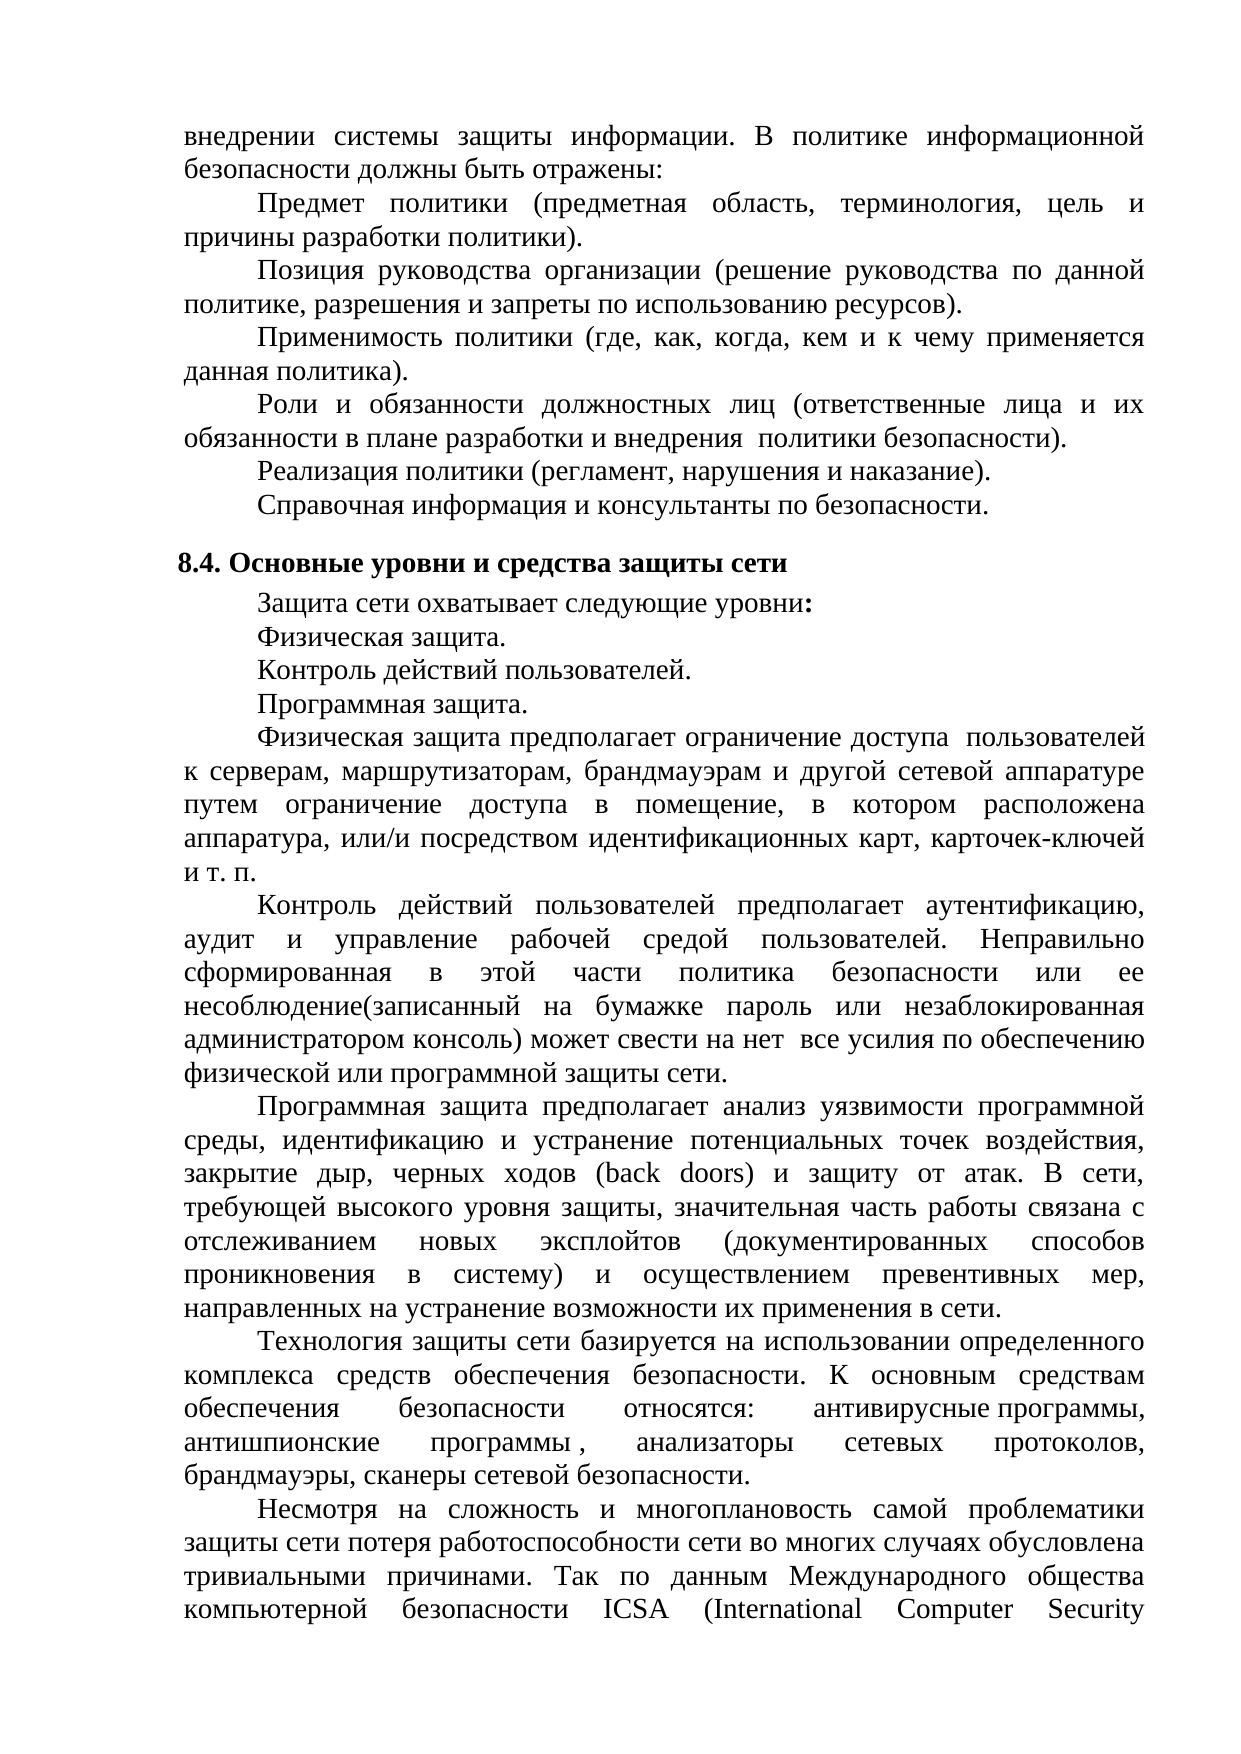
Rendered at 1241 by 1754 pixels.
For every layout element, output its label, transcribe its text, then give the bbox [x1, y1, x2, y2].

text Программная защита. [183, 686, 1145, 719]
text Контроль действий пользователей. [183, 652, 1145, 686]
text Физическая защита предполагает ограничение доступа пользователей к серверам, маршрутизаторам, брандмауэрам и другой сетевой аппаратуре путем ограничение доступа в помещение, в котором расположена аппаратура, или/и посредством идентификационных карт, карточек-ключей и т. п. [183, 719, 1145, 887]
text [183, 1491, 1145, 1625]
text Роли и обязанности должностных лиц (ответственные лица и их обязанности в плане разработки и внедрения политики безопасности). [183, 386, 1145, 453]
text Контроль действий пользователей предполагает аутентификацию, аудит и управление рабочей средой пользователей. Неправильно сформированная в этой части политика безопасности или ее несоблюдение(записанный на бумажке пароль или незаблокированная администратором консоль) может свести на нет все усилия по обеспечению физической или программной защиты сети. [183, 887, 1145, 1088]
text Позиция руководства организации (решение руководства по данной политике, разрешения и запреты по использованию ресурсов). [183, 252, 1145, 319]
text Применимость политики (где, как, когда, кем и к чему применяется данная политика). [183, 319, 1145, 386]
text Защита сети охватывает следующие уровни: [183, 585, 1145, 619]
subtitle 8.4. Основные уровни и средства защиты сети [177, 546, 1152, 579]
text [183, 118, 1145, 185]
text Физическая защита. [183, 619, 1145, 652]
text Предмет политики (предметная область, терминология, цель и причины разработки политики). [183, 185, 1145, 252]
text Реализация политики (регламент, нарушения и наказание). [183, 453, 1145, 487]
text Программная защита предполагает анализ уязвимости программной среды, идентификацию и устранение потенциальных точек воздействия, закрытие дыр, черных ходов (back doors) и защиту от атак. В сети, требующей высокого уровня защиты, значительная часть работы связана с отслеживанием новых эксплойтов (документированных способов проникновения в систему) и осуществлением превентивных мер, направленных на устранение возможности их применения в сети. [183, 1088, 1145, 1323]
text Справочная информация и консультанты по безопасности. [183, 487, 1145, 521]
text Технология защиты сети базируется на использовании определенного комплекса средств обеспечения безопасности. К основным средствам обеспечения безопасности относятся: антивирусные программы, антишпионские программы , анализаторы сетевых протоколов, брандмауэры, сканеры сетевой безопасности. [183, 1323, 1145, 1491]
